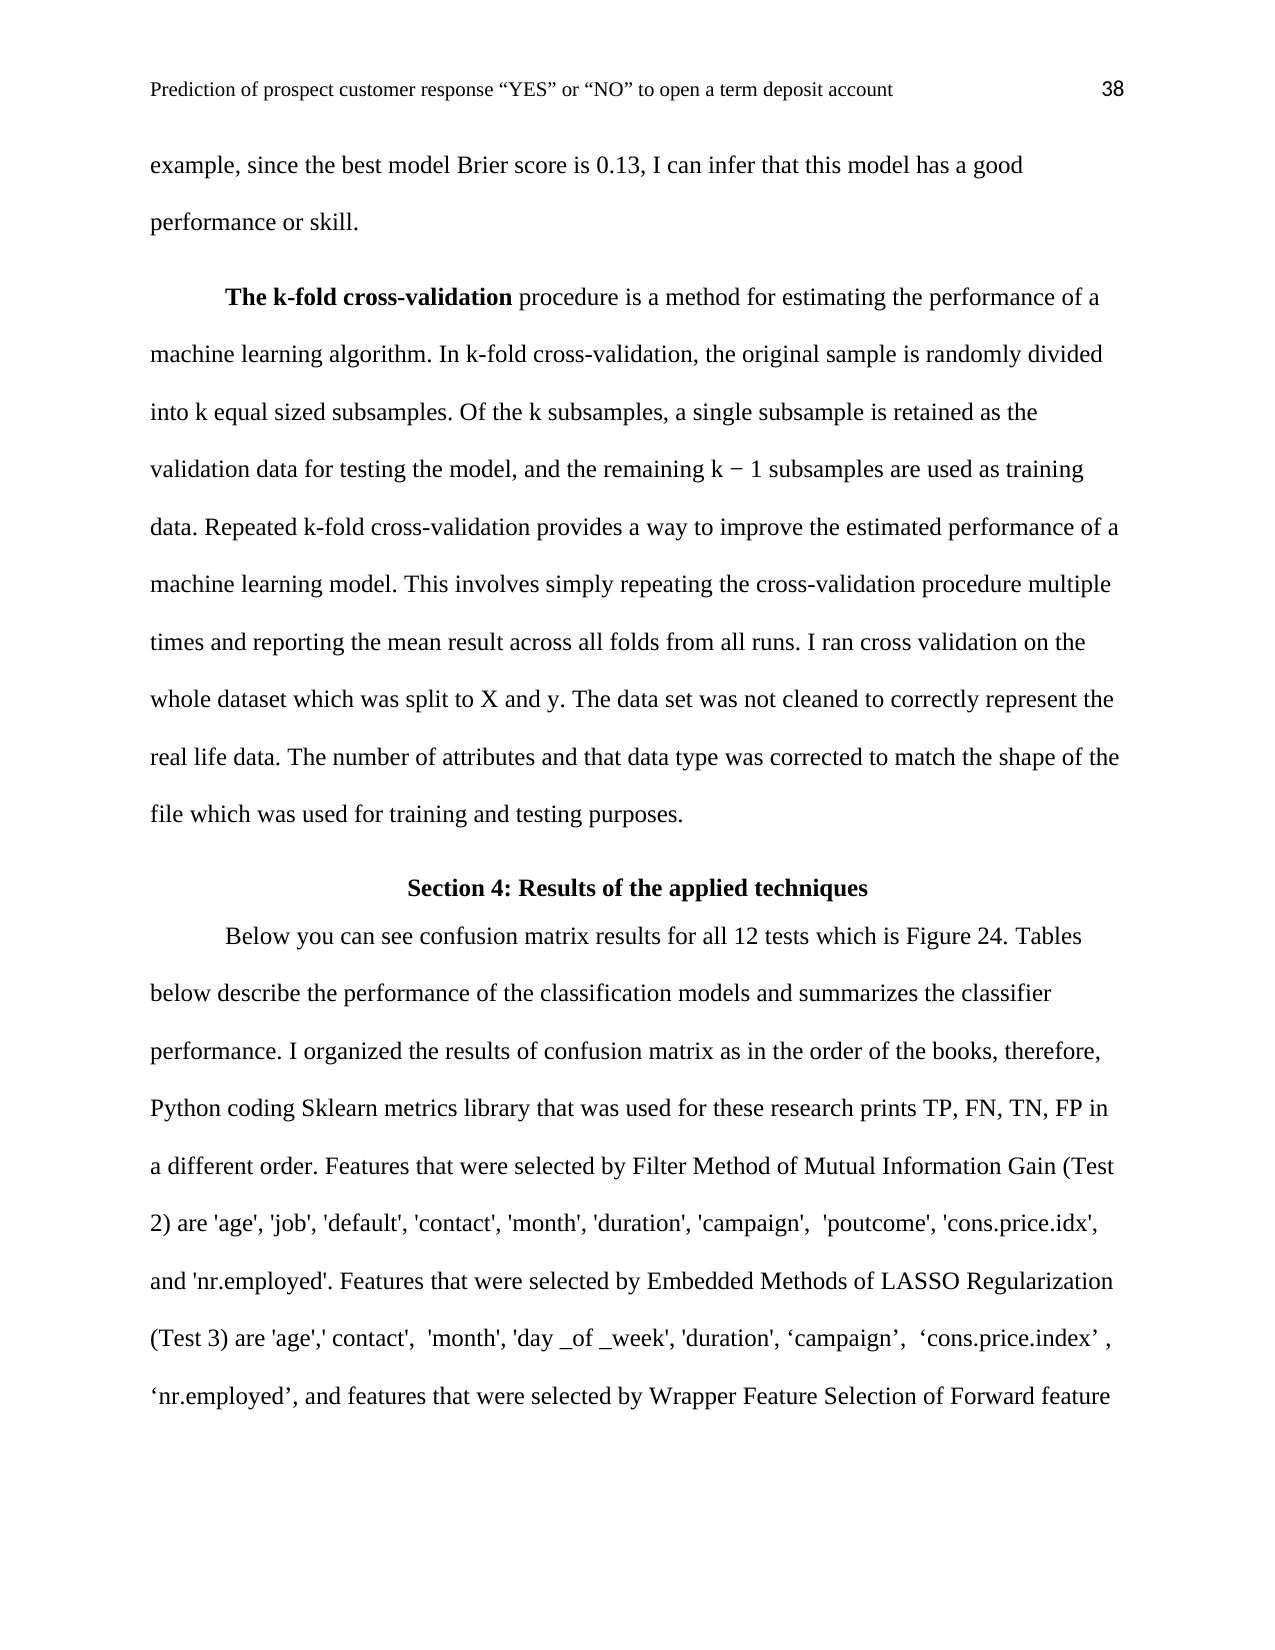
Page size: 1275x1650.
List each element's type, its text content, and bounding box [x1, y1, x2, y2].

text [150, 921, 1125, 1410]
text The k-fold cross-validation procedure is a method for estimating the performance of a machine learning algorithm. In k-fold cross-validation, the original sample is randomly divided into k equal sized subsamples. Of the k subsamples, a single subsample is retained as the validation data for testing the model, and the remaining k − 1 subsamples are used as training data. Repeated k-fold cross-validation provides a way to improve the estimated performance of a machine learning model. This involves simply repeating the cross-validation procedure multiple times and reporting the mean result across all folds from all runs. I ran cross validation on the whole dataset which was split to X and y. The data set was not cleaned to correctly represent the real life data. The number of attributes and that data type was corrected to match the shape of the file which was used for training and testing purposes. [150, 282, 1125, 828]
subtitle Section 4: Results of the applied techniques [150, 873, 1125, 902]
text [150, 150, 1125, 236]
